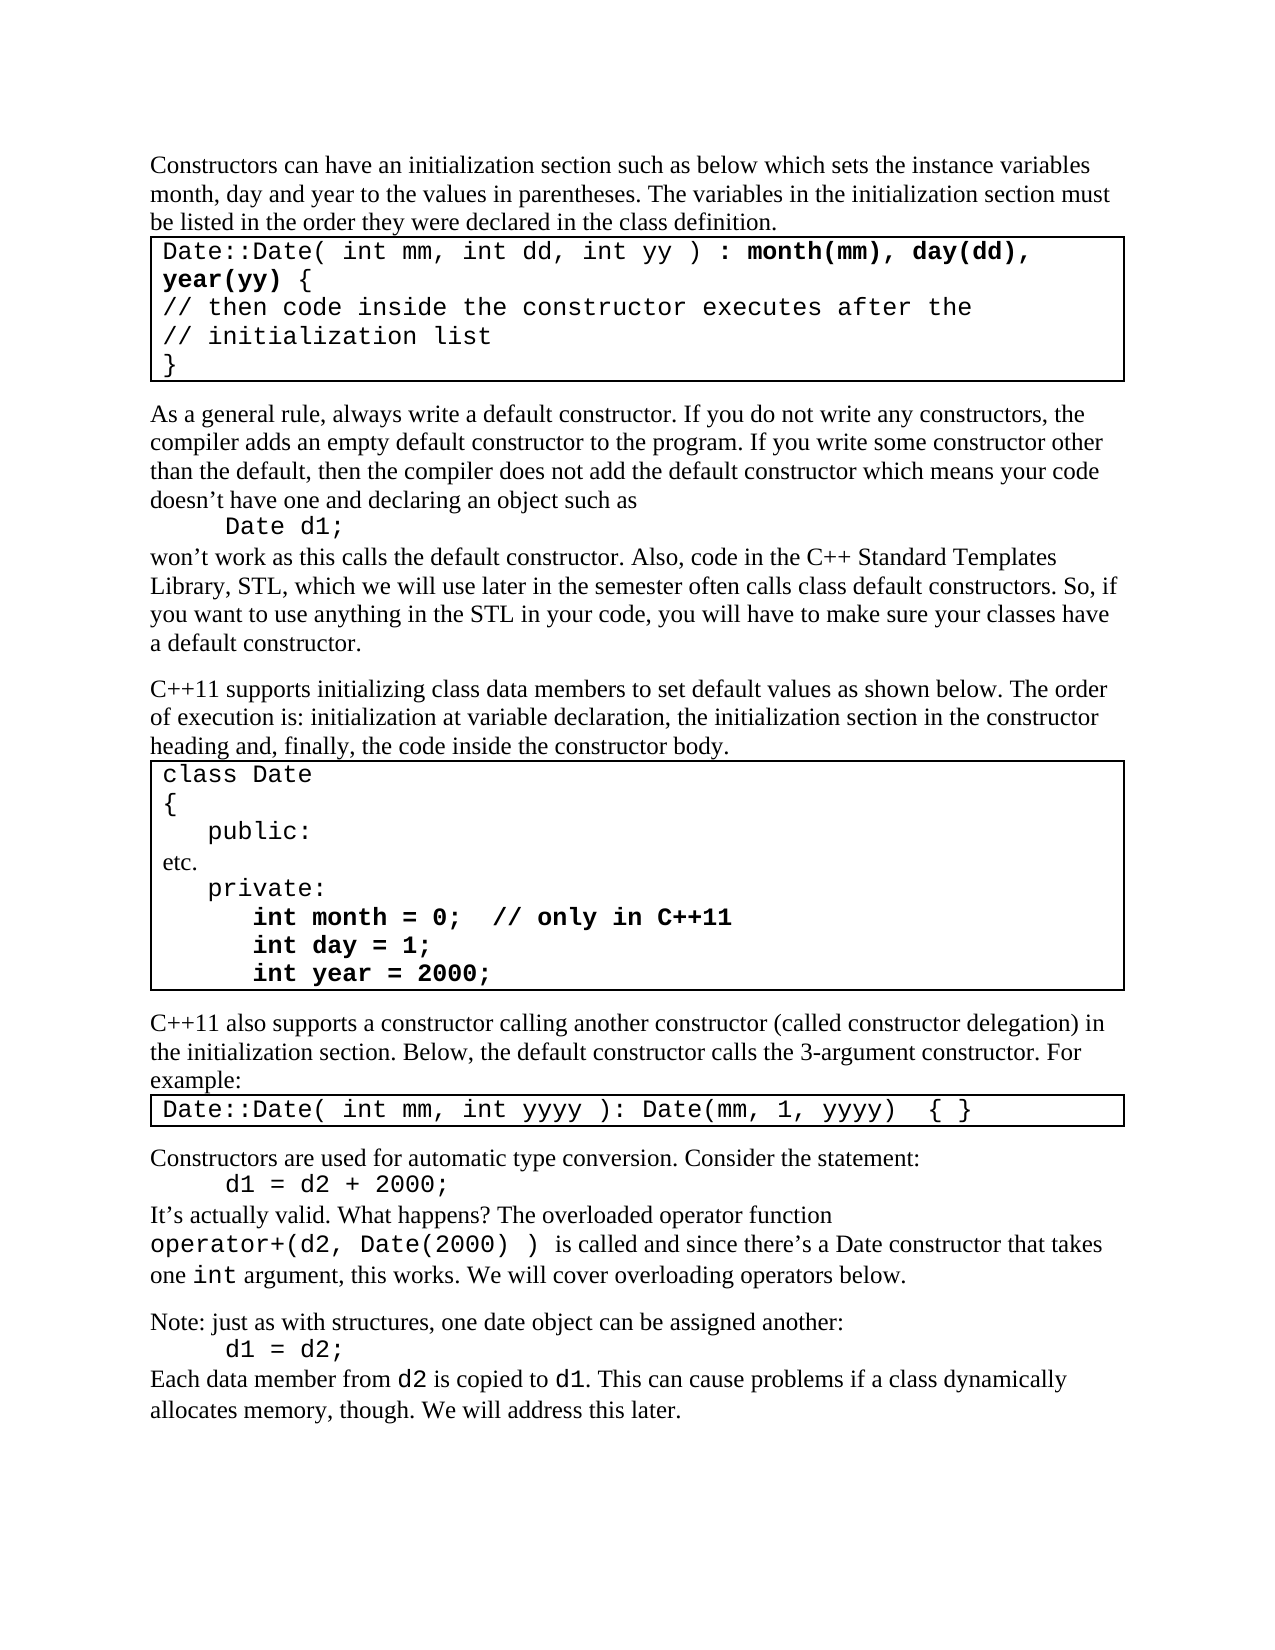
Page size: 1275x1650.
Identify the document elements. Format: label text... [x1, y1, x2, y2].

table_header Date::Date( int mm, int dd, int yy ) : month(mm), day(dd), year(yy) { // then code inside the constructor executes after the // initialization list } [152, 238, 1123, 380]
text Each data member from d2 is copied to d1. This can cause problems if a class dynamically allocates memory, though. We will address this later. [150, 1364, 1125, 1424]
text d1 = d2; [225, 1336, 1125, 1364]
table_header Date::Date( int mm, int yyyy ): Date(mm, 1, yyyy) { } [152, 1096, 1123, 1124]
text C++11 supports initializing class data members to set default values as shown below. The order of execution is: initialization at variable declaration, the initialization section in the constructor heading and, finally, the code inside the constructor body. [150, 674, 1125, 760]
text Constructors are used for automatic type conversion. Consider the statement: [150, 1143, 1125, 1172]
text won’t work as this calls the default constructor. Also, code in the C++ Standard Templates Library, STL, which we will use later in the semester often calls class default constructors. So, if you want to use anything in the STL in your code, you will have to make sure your classes have a default constructor. [150, 542, 1125, 657]
text Date d1; [225, 514, 1125, 542]
text C++11 also supports a constructor calling another constructor (called constructor delegation) in the initialization section. Below, the default constructor calls the 3-argument constructor. For example: [150, 1008, 1125, 1094]
text Note: just as with structures, one date object can be assigned another: [150, 1307, 1125, 1336]
text As a general rule, always write a default constructor. If you do not write any constructors, the compiler adds an empty default constructor to the program. If you write some constructor other than the default, then the compiler does not add the default constructor which means your code doesn’t have one and declaring an object such as [150, 399, 1125, 514]
text d1 = d2 + 2000; [150, 1172, 1125, 1200]
text It’s actually valid. What happens? The overloaded operator function operator+(d2, Date(2000) ) is called and since there’s a Date constructor that takes one int argument, this works. We will cover overloading operators below. [150, 1200, 1125, 1291]
table_header class Date { public: etc. private: int month = 0; // only in C++11 int day = 1; int year = 2000; [152, 762, 1123, 989]
text Constructors can have an initialization section such as below which sets the instance variables month, day and year to the values in parentheses. The variables in the initialization section must be listed in the order they were declared in the class definition. [150, 150, 1125, 236]
